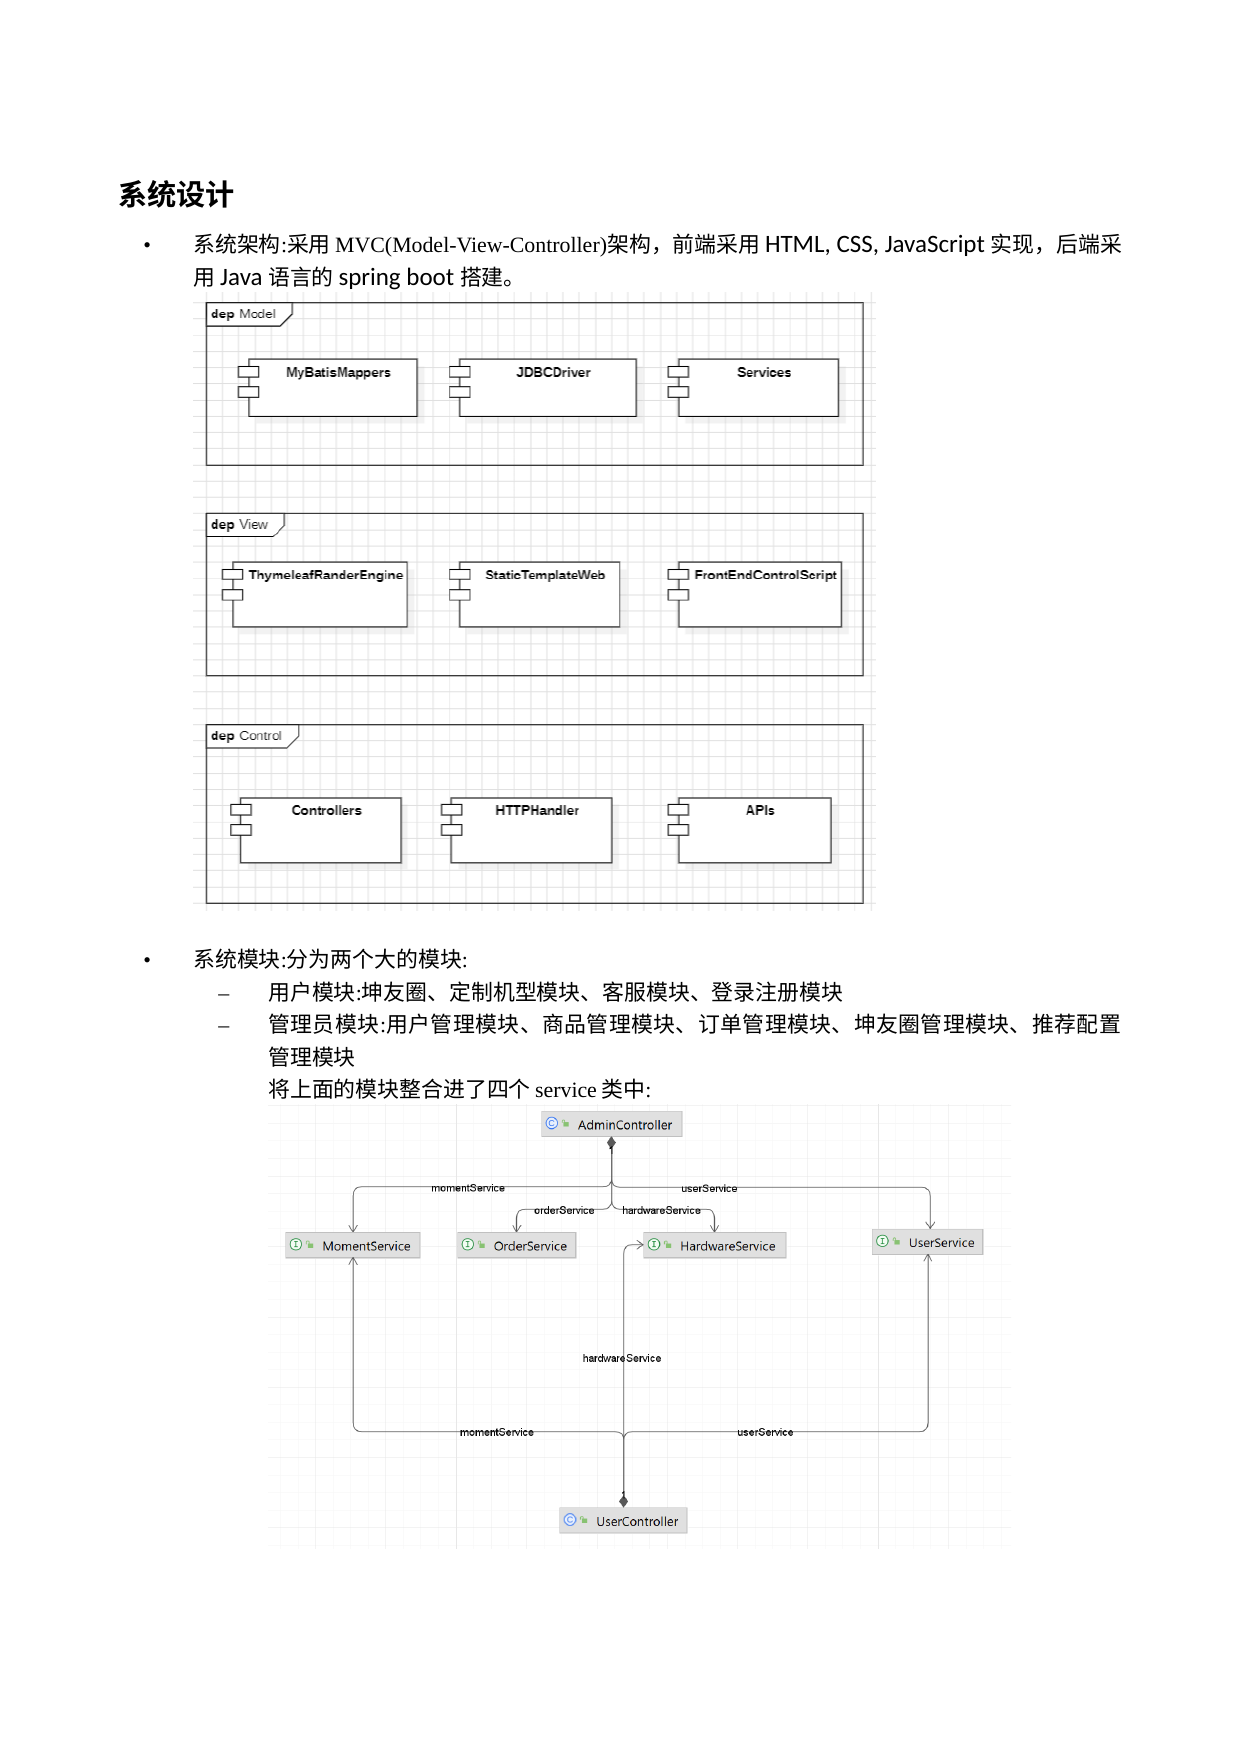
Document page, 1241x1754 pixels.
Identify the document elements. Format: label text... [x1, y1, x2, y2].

subtitle 系统设计 [118, 162, 1122, 227]
list 管理员模块:用户管理模块、商品管理模块、订单管理模块、坤友圈管理模块、推荐配置管理模块 [218, 1007, 1122, 1072]
list 用户模块:坤友圈、定制机型模块、客服模块、登录注册模块 [218, 974, 1122, 1007]
list 将上面的模块整合进了四个service类中: [218, 1072, 1122, 1104]
list 系统模块:分为两个大的模块: [143, 942, 1122, 974]
picture [193, 292, 876, 911]
list 系统架构:采用MVC(Model-View-Controller)架构，前端采用HTML, CSS, JavaScript 实现，后端采用 Java 语言的 spring boot 搭建。 [143, 227, 1122, 292]
picture [268, 1104, 1012, 1549]
